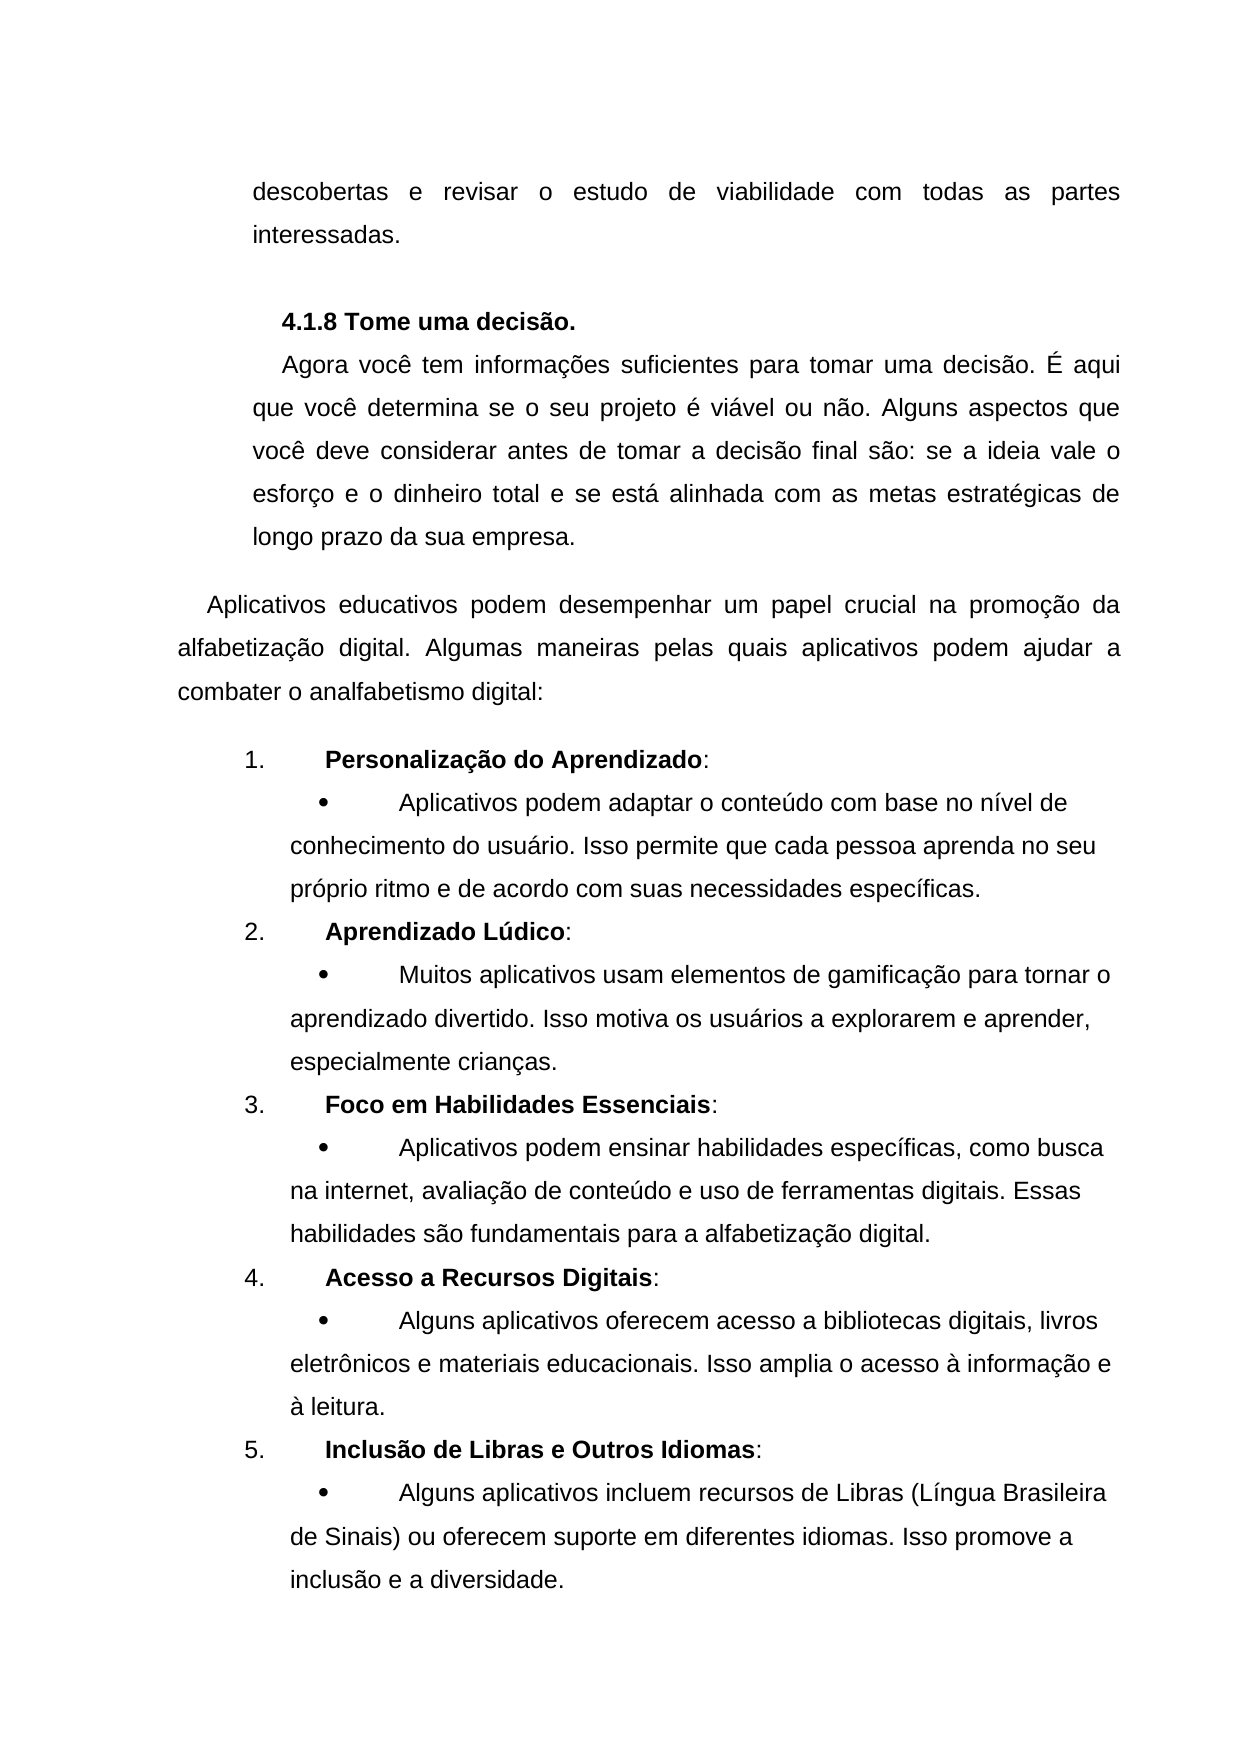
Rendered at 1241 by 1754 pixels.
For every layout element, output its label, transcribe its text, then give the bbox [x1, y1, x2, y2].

list 4.1.8 Tome uma decisão. [252, 307, 1122, 335]
list Aplicativos podem ensinar habilidades específicas, como busca na internet, avaliação de conteúdo e uso de ferramentas digitais. Essas habilidades são fundamentais para a alfabetização digital. [290, 1133, 1122, 1248]
list Agora você tem informações suficientes para tomar uma decisão. É aqui que você determina se o seu projeto é viável ou não. Alguns aspectos que você deve considerar antes de tomar a decisão final são: se a ideia vale o esforço e o dinheiro total e se está alinhada com as metas estratégicas de longo prazo da sua empresa. [252, 350, 1122, 551]
list Alguns aplicativos incluem recursos de Libras (Língua Brasileira de Sinais) ou oferecem suporte em diferentes idiomas. Isso promove a inclusão e a diversidade. [290, 1478, 1122, 1593]
list Muitos aplicativos usam elementos de gamificação para tornar o aprendizado divertido. Isso motiva os usuários a explorarem e aprender, especialmente crianças. [290, 960, 1122, 1076]
list Aplicativos podem adaptar o conteúdo com base no nível de conhecimento do usuário. Isso permite que cada pessoa aprenda no seu próprio ritmo e de acordo com suas necessidades específicas. [290, 788, 1122, 903]
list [252, 177, 1122, 249]
list Foco em Habilidades Essenciais: [215, 1090, 1122, 1119]
list Alguns aplicativos oferecem acesso a bibliotecas digitais, livros eletrônicos e materiais educacionais. Isso amplia o acesso à informação e à leitura. [290, 1306, 1122, 1421]
list Inclusão de Libras e Outros Idiomas: [215, 1435, 1122, 1464]
list Aprendizado Lúdico: [215, 917, 1122, 946]
list Acesso a Recursos Digitais: [215, 1262, 1122, 1291]
text Aplicativos educativos podem desempenhar um papel crucial na promoção da alfabetização digital. Algumas maneiras pelas quais aplicativos podem ajudar a combater o analfabetismo digital: [177, 590, 1122, 705]
list Personalização do Aprendizado: [215, 745, 1122, 773]
